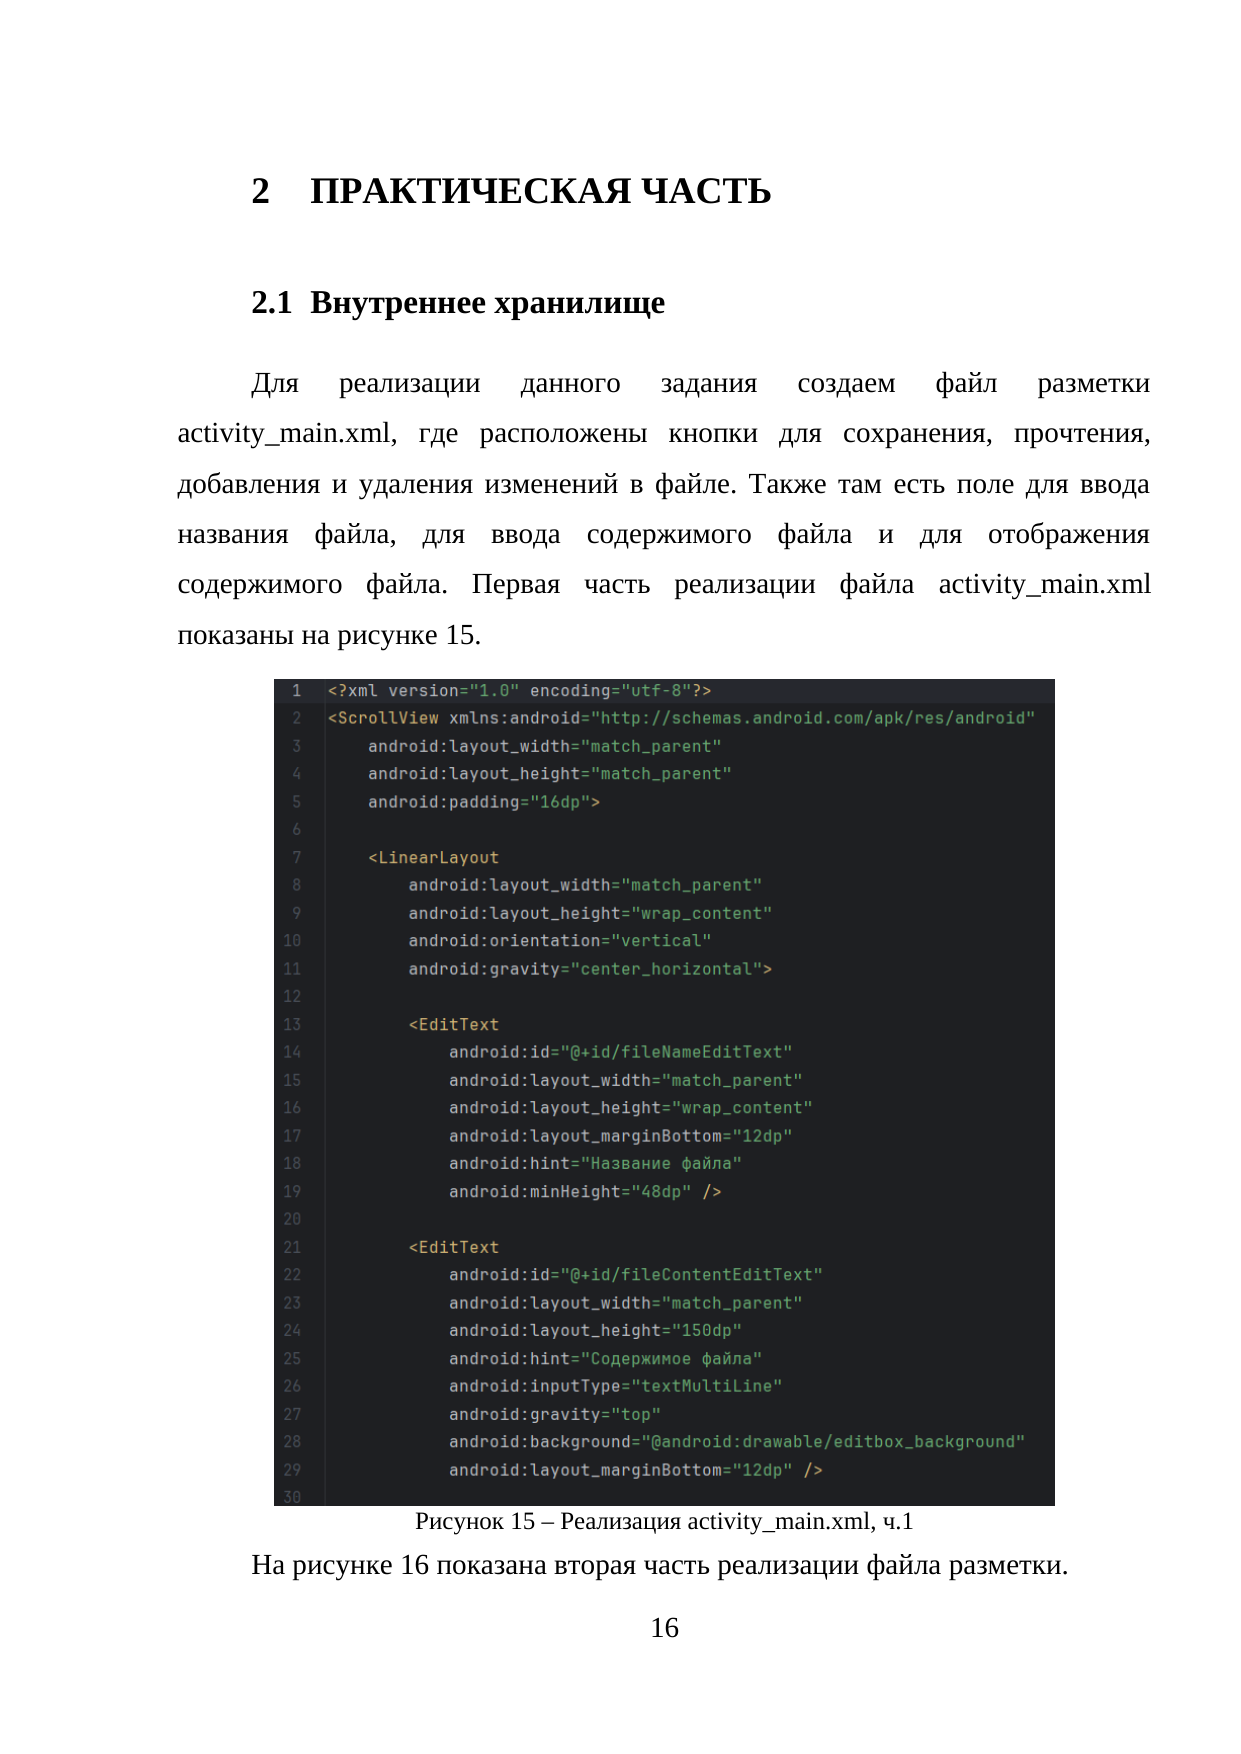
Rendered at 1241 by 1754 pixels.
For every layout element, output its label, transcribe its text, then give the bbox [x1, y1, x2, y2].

subtitle Внутреннее хранилище [177, 283, 1152, 321]
text На рисунке 16 показана вторая часть реализации файла разметки. [177, 1547, 1152, 1581]
picture [274, 679, 1055, 1506]
subtitle ПРАКТИЧЕСКАЯ ЧАСТЬ [177, 168, 1152, 211]
text Для реализации данного задания создаем файл разметки activity_main.xml, где расположены кнопки для сохранения, прочтения, добавления и удаления изменений в файле. Также там есть поле для ввода названия файла, для ввода содержимого файла и для отображения содержимого файла. Первая часть реализации файла activity_main.xml показаны на рисунке 15. [177, 365, 1152, 650]
